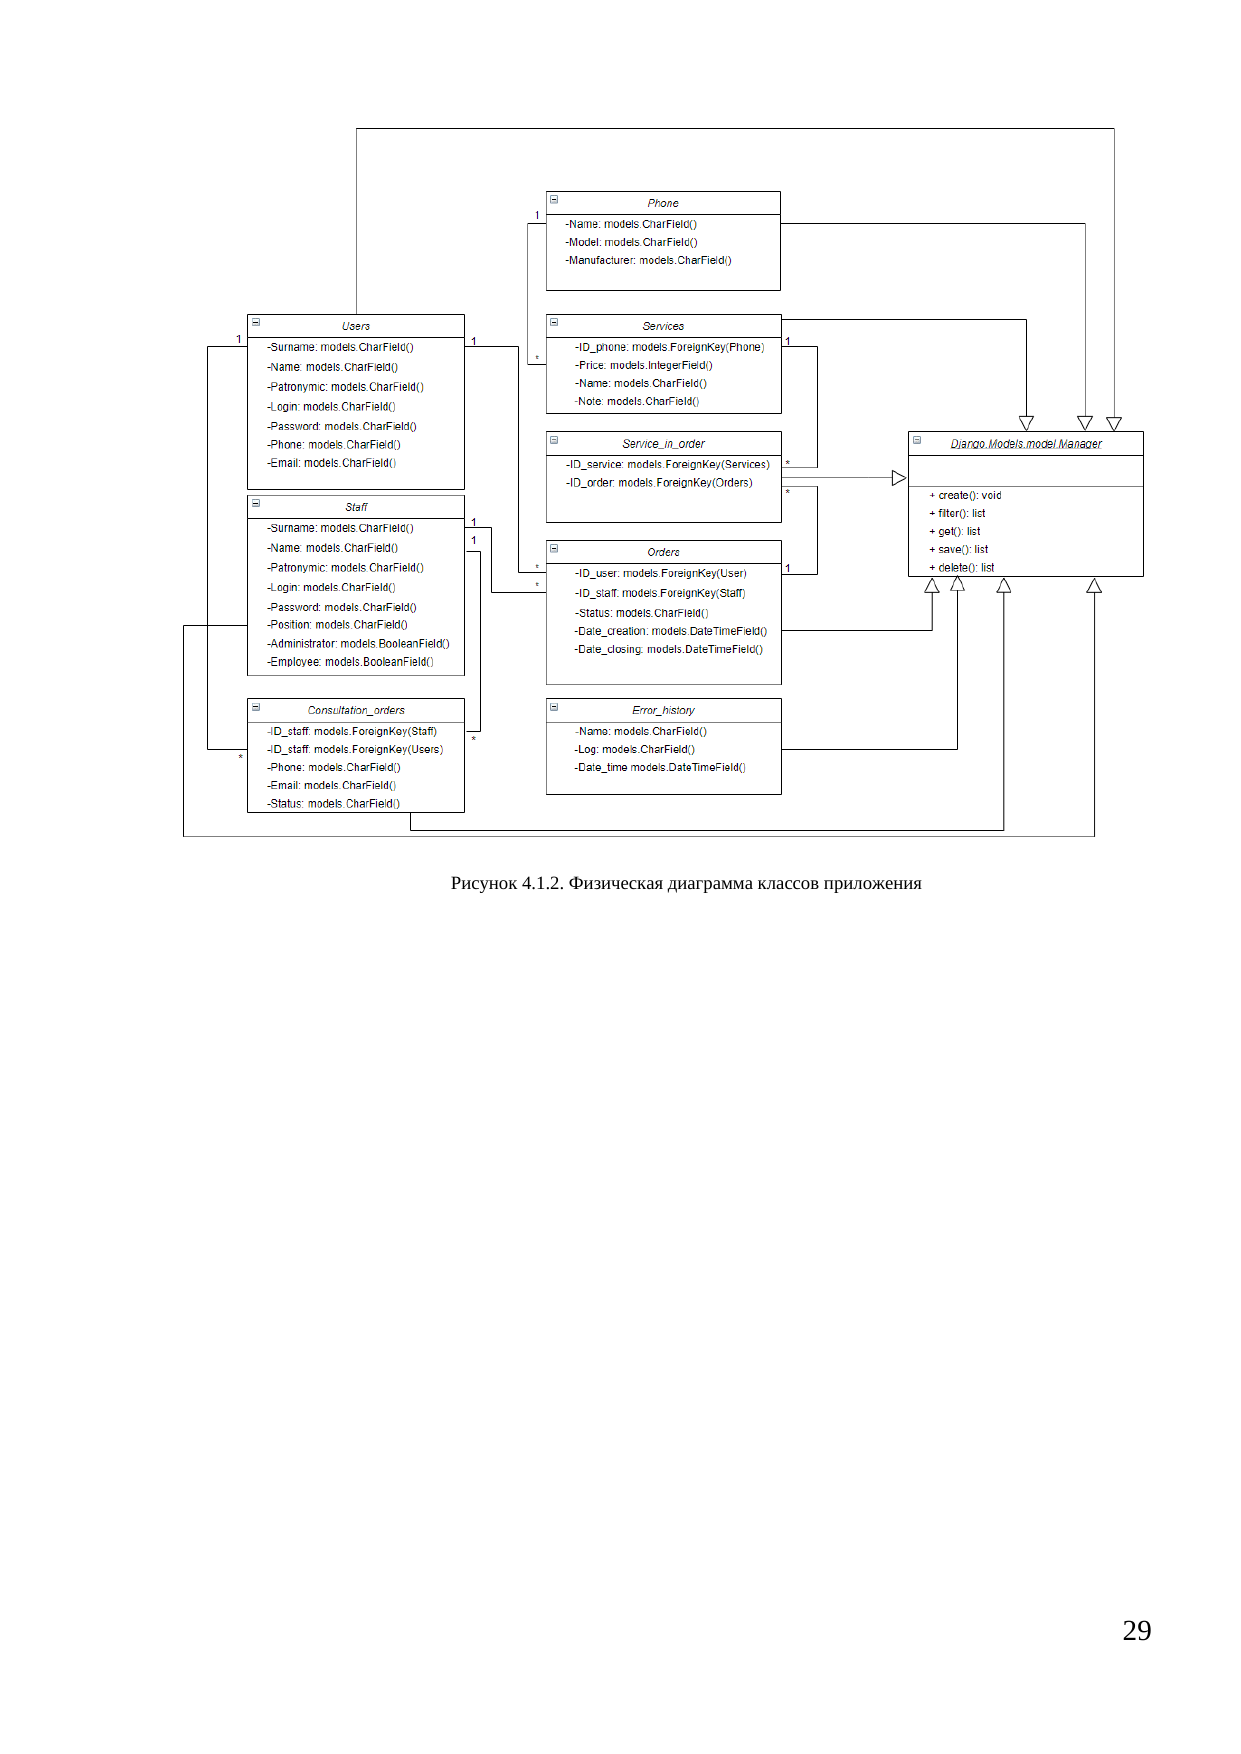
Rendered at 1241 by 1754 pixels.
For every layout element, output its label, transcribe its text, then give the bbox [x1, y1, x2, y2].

text Рисунок 4.1.2. Физическая диаграмма классов приложения [177, 872, 1152, 893]
picture [177, 118, 1152, 855]
